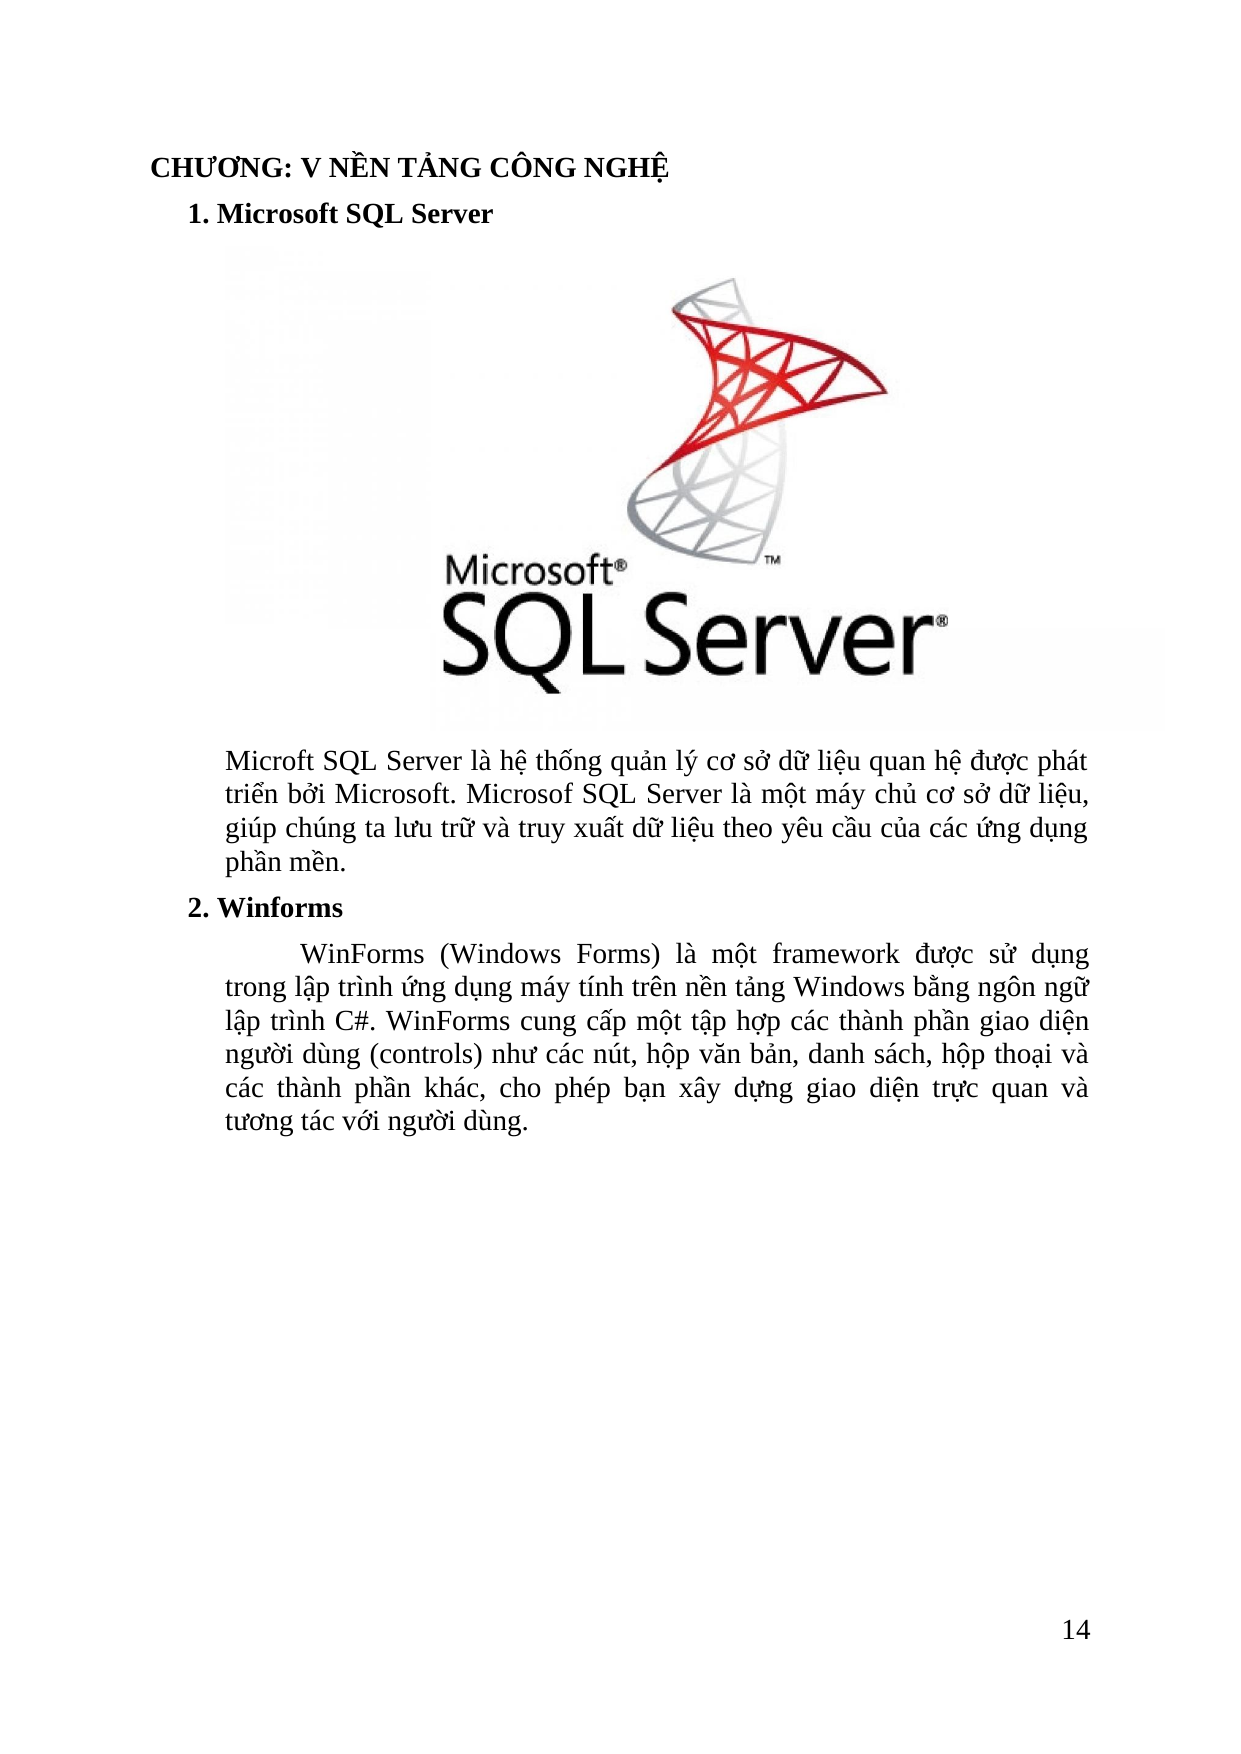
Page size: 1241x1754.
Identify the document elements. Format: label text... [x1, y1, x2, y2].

text WinForms (Windows Forms) là một framework được sử dụng trong lập trình ứng dụng máy tính trên nền tảng Windows bằng ngôn ngữ lập trình C#. WinForms cung cấp một tập hợp các thành phần giao diện người dùng (controls) như các nút, hộp văn bản, danh sách, hộp thoại và các thành phần khác, cho phép bạn xây dựng giao diện trực quan và tương tác với người dùng. [225, 936, 1090, 1137]
text Microsoft SQL Server [187, 196, 1090, 229]
text Winforms [187, 890, 1090, 923]
picture [225, 242, 1166, 731]
text NỀN TẢNG CÔNG NGHỆ [150, 150, 1090, 183]
text Microft SQL Server là hệ thống quản lý cơ sở dữ liệu quan hệ được phát triển bởi Microsoft. Microsof SQL Server là một máy chủ cơ sở dữ liệu, giúp chúng ta lưu trữ và truy xuất dữ liệu theo yêu cầu của các ứng dụng phần mền. [225, 743, 1090, 877]
